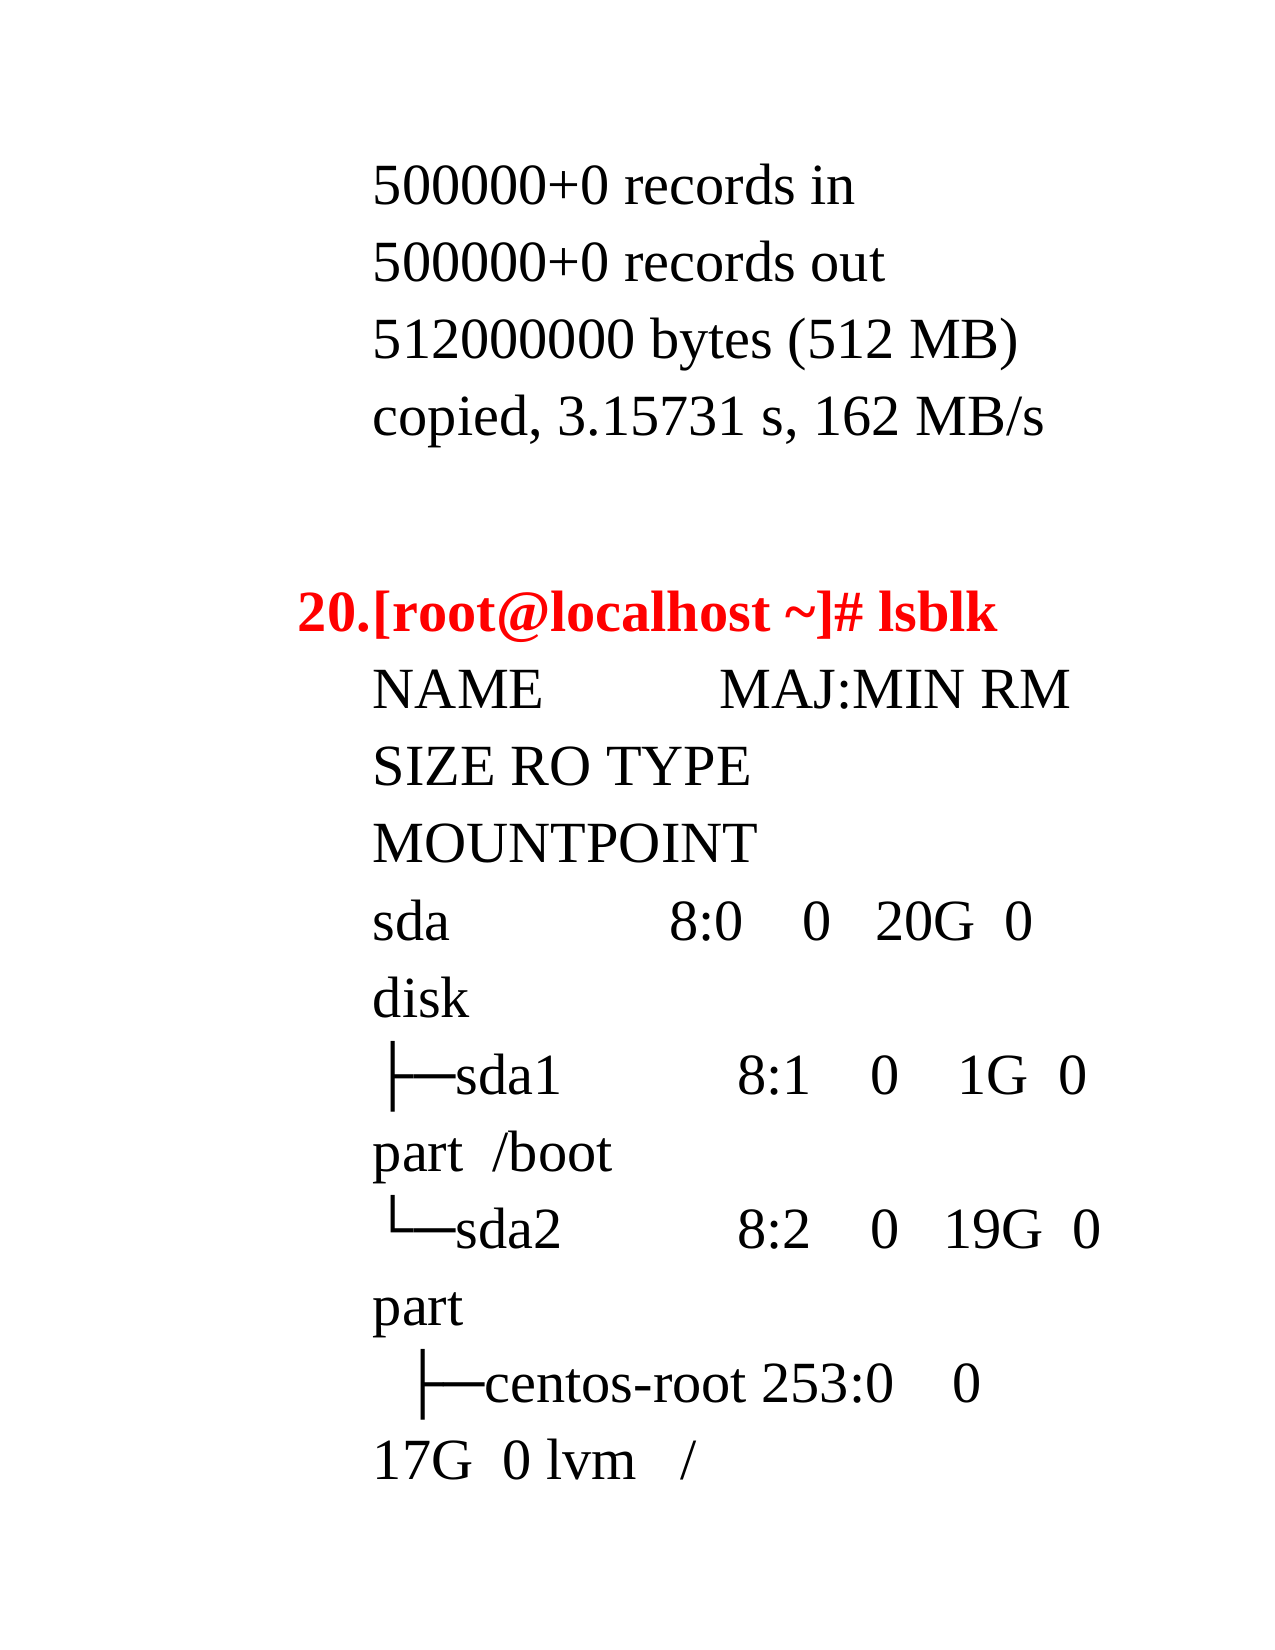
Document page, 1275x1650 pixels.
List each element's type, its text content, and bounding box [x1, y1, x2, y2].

list sda 8:0 0 20G 0 disk [373, 885, 1125, 1029]
list [root@localhost ~]# lsblk [298, 577, 1125, 644]
list ├─sda1 8:1 0 1G 0 part /boot [373, 1039, 1125, 1184]
list 512000000 bytes (512 MB) copied, 3.15731 s, 162 MB/s [373, 304, 1125, 448]
list └─sda2 8:2 0 19G 0 part [373, 1194, 1125, 1338]
list 500000+0 records out [373, 227, 1125, 294]
list ├─centos-root 253:0 0 17G 0 lvm / [373, 1348, 1125, 1492]
list 500000+0 records in [373, 150, 1125, 217]
list NAME MAJ:MIN RM SIZE RO TYPE MOUNTPOINT [373, 654, 1125, 875]
